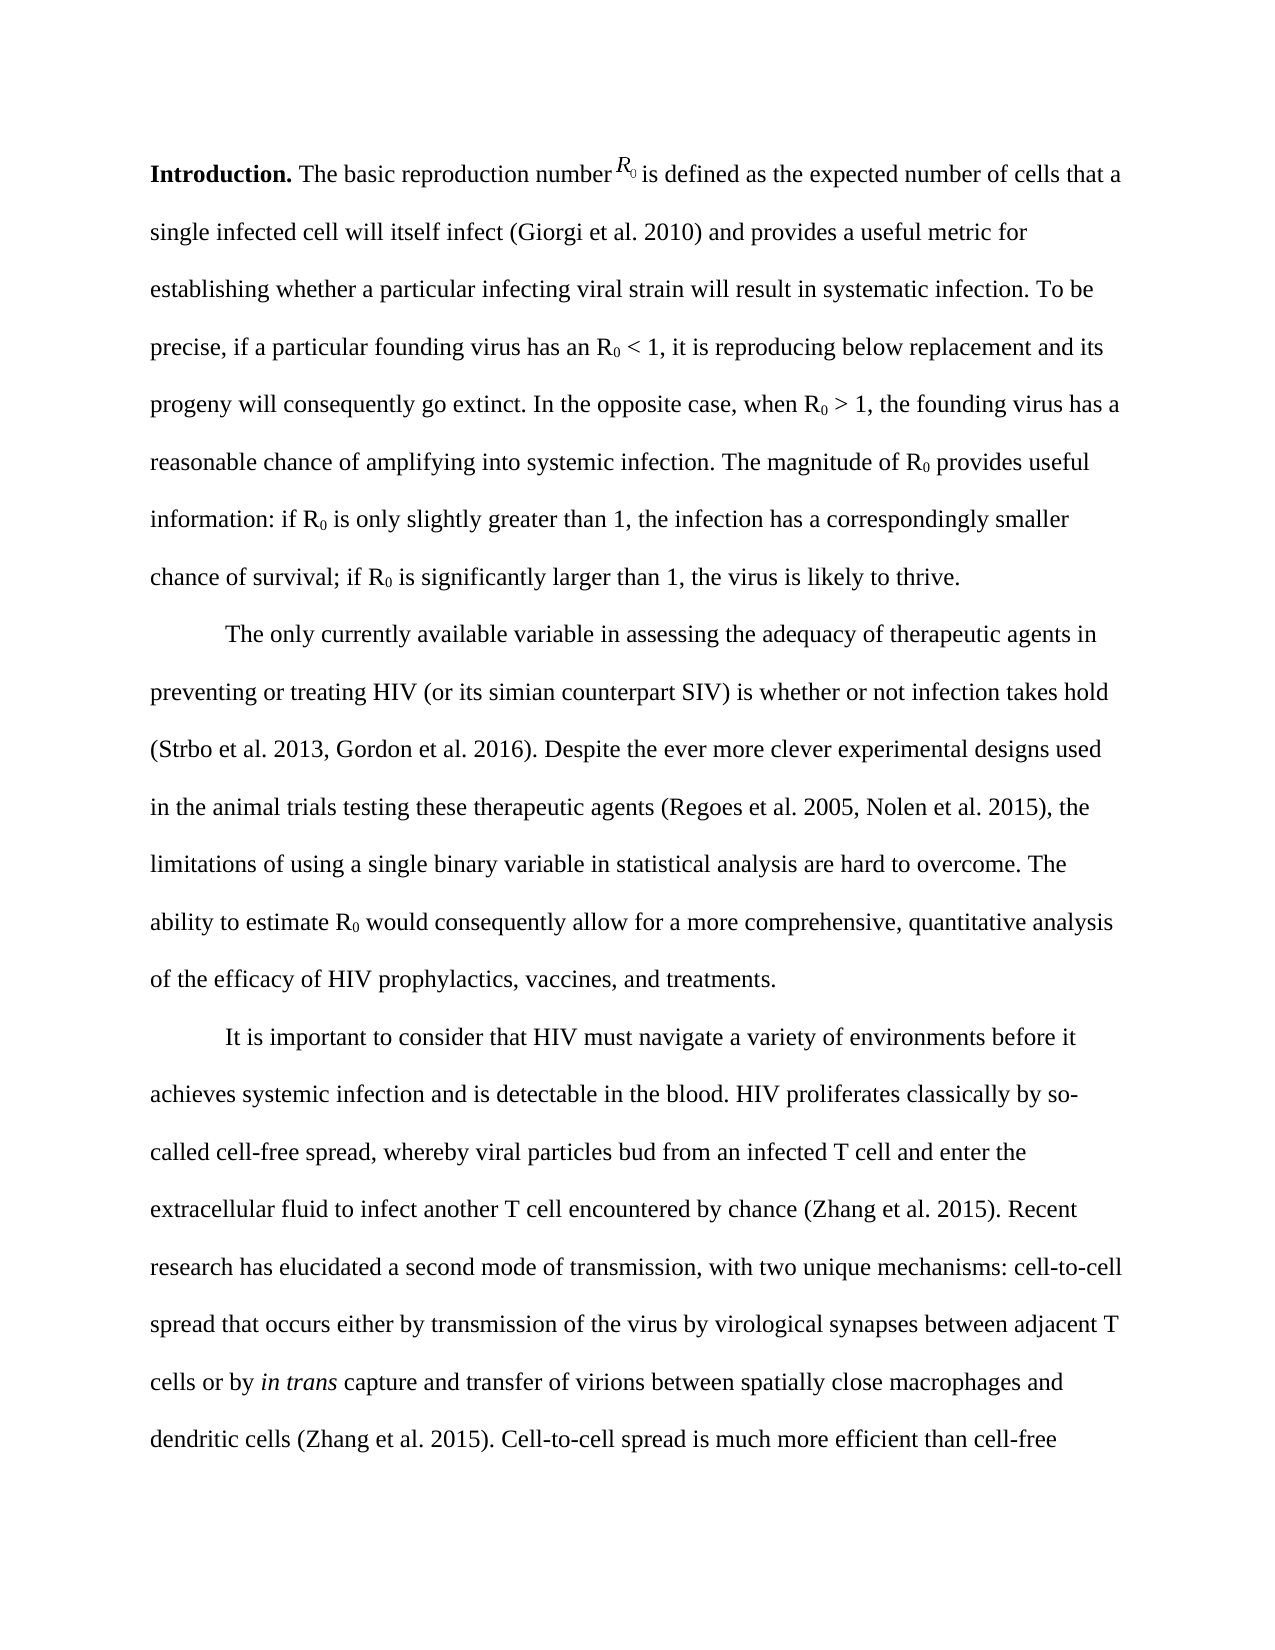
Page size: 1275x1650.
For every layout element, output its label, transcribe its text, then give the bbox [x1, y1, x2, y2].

text Introduction. The basic reproduction numberis defined as the expected number of cells that a single infected cell will itself infect (Giorgi et al. 2010) and provides a useful metric for establishing whether a particular infecting viral strain will result in systematic infection. To be precise, if a particular founding virus has an R0 < 1, it is reproducing below replacement and its progeny will consequently go extinct. In the opposite case, when R0 > 1, the founding virus has a reasonable chance of amplifying into systemic infection. The magnitude of R0 provides useful information: if R0 is only slightly greater than 1, the infection has a correspondingly smaller chance of survival; if R0 is significantly larger than 1, the virus is likely to thrive. [150, 150, 1125, 591]
text The only currently available variable in assessing the adequacy of therapeutic agents in preventing or treating HIV (or its simian counterpart SIV) is whether or not infection takes hold (Strbo et al. 2013, Gordon et al. 2016). Despite the ever more clever experimental designs used in the animal trials testing these therapeutic agents (Regoes et al. 2005, Nolen et al. 2015), the limitations of using a single binary variable in statistical analysis are hard to overcome. The ability to estimate R0 would consequently allow for a more comprehensive, quantitative analysis of the efficacy of HIV prophylactics, vaccines, and treatments. [150, 619, 1125, 993]
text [150, 1022, 1125, 1453]
